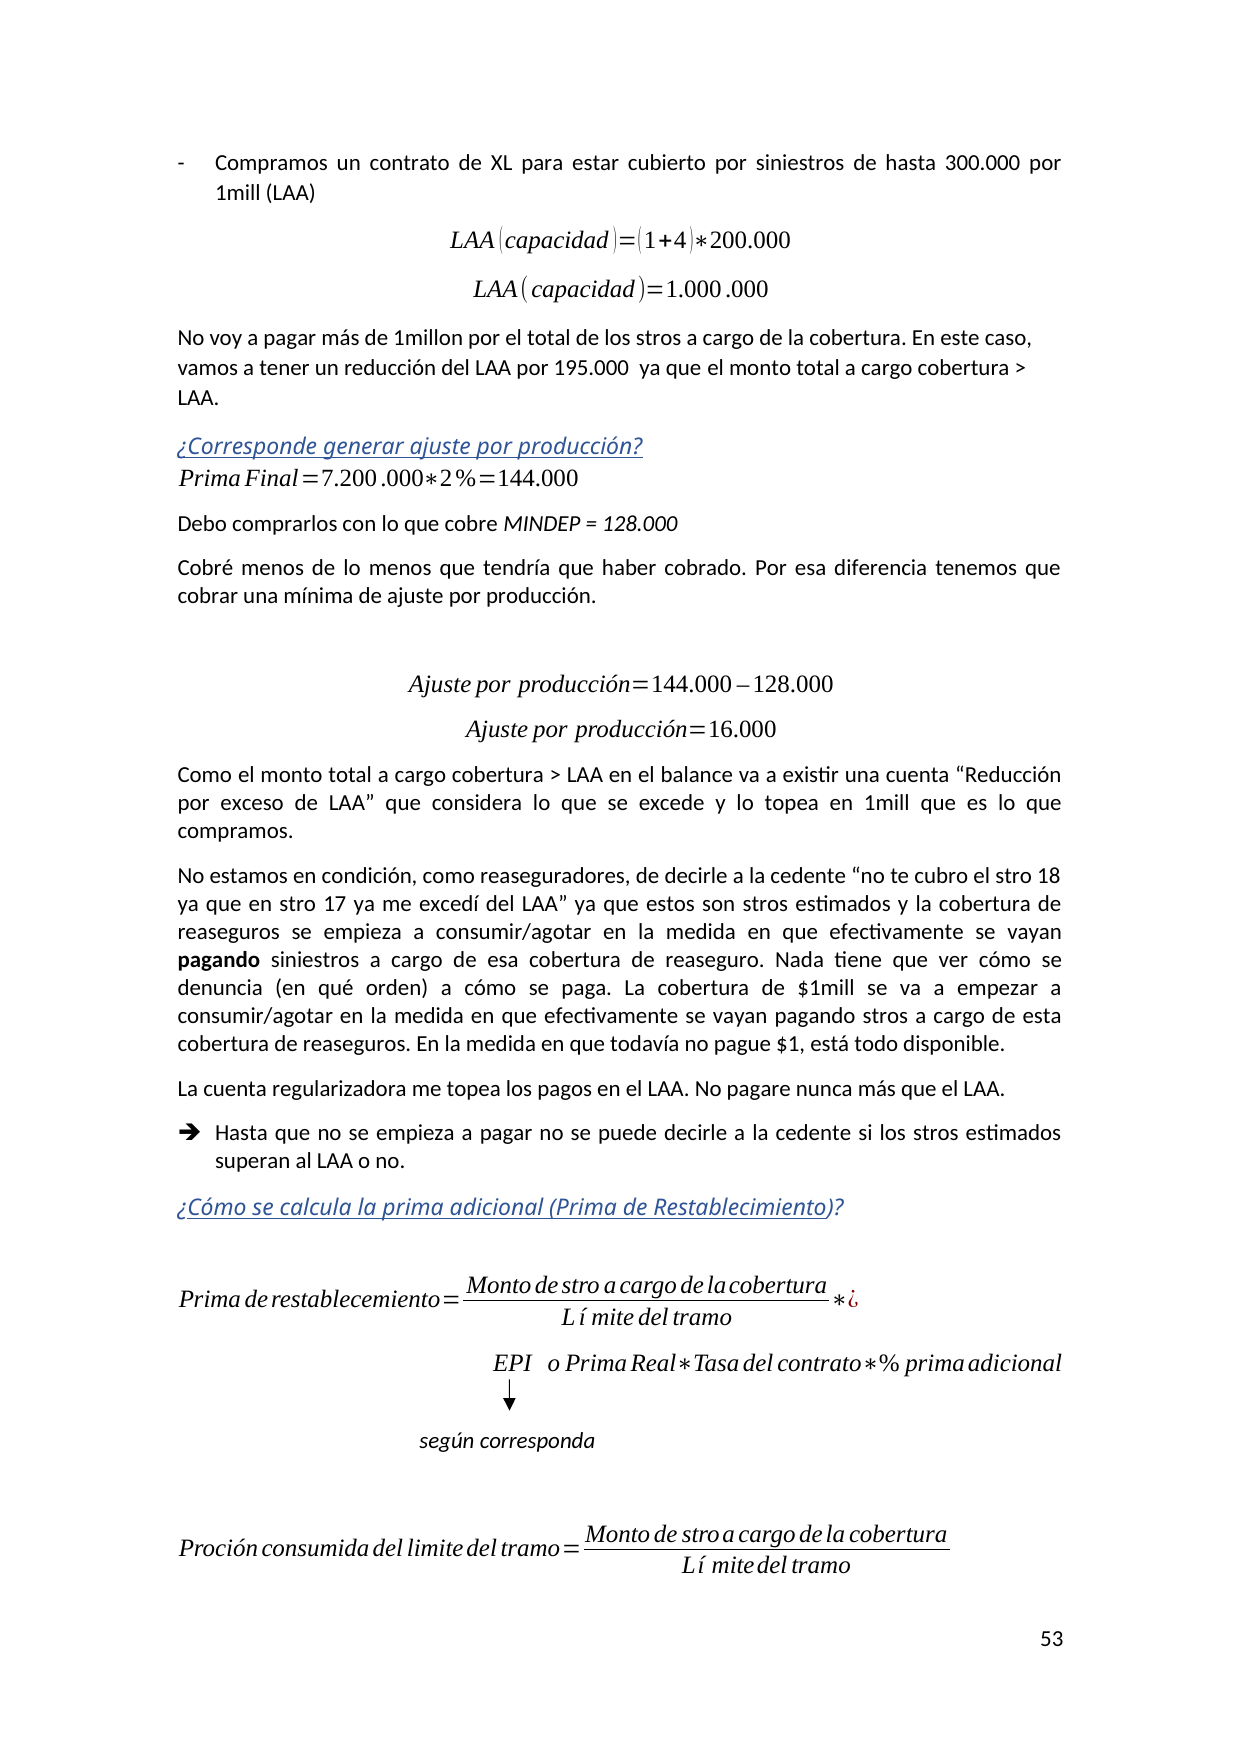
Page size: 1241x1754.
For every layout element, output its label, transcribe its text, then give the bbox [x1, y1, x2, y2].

subtitle ¿Corresponde generar ajuste por producción? [177, 430, 1063, 462]
text Como el monto total a cargo cobertura > LAA en el balance va a existir una cuenta “Reducción por exceso de LAA” que considera lo que se excede y lo topea en 1mill que es lo que compramos. [177, 760, 1063, 844]
text Cobré menos de lo menos que tendría que haber cobrado. Por esa diferencia tenemos que cobrar una mínima de ajuste por producción. [177, 553, 1063, 609]
list Compramos un contrato de XL para estar cubierto por siniestros de hasta 300.000 por 1mill (LAA) [177, 148, 1063, 206]
subtitle ¿Cómo se calcula la prima adicional (Prima de Restablecimiento)? [177, 1191, 1063, 1222]
text La cuenta regularizadora me topea los pagos en el LAA. No pagare nunca más que el LAA. [177, 1074, 1063, 1102]
text Debo comprarlos con lo que cobre MINDEP = 128.000 [177, 509, 1063, 537]
text No estamos en condición, como reaseguradores, de decirle a la cedente “no te cubro el stro 18 ya que en stro 17 ya me excedí del LAA” ya que estos son stros estimados y la cobertura de reaseguros se empieza a consumir/agotar en la medida en que efectivamente se vayan pagando siniestros a cargo de esa cobertura de reaseguro. Nada tiene que ver cómo se denuncia (en qué orden) a cómo se paga. La cobertura de $1mill se va a empezar a consumir/agotar en la medida en que efectivamente se vayan pagando stros a cargo de esta cobertura de reaseguros. En la medida en que todavía no pague $1, está todo disponible. [177, 861, 1063, 1057]
text según corresponda [177, 1396, 1063, 1455]
list Hasta que no se empieza a pagar no se puede decirle a la cedente si los stros estimados superan al LAA o no. [177, 1118, 1063, 1174]
text No voy a pagar más de 1millon por el total de los stros a cargo de la cobertura. En este caso, vamos a tener un reducción del LAA por 195.000 ya que el monto total a cargo cobertura > LAA. [177, 323, 1063, 411]
